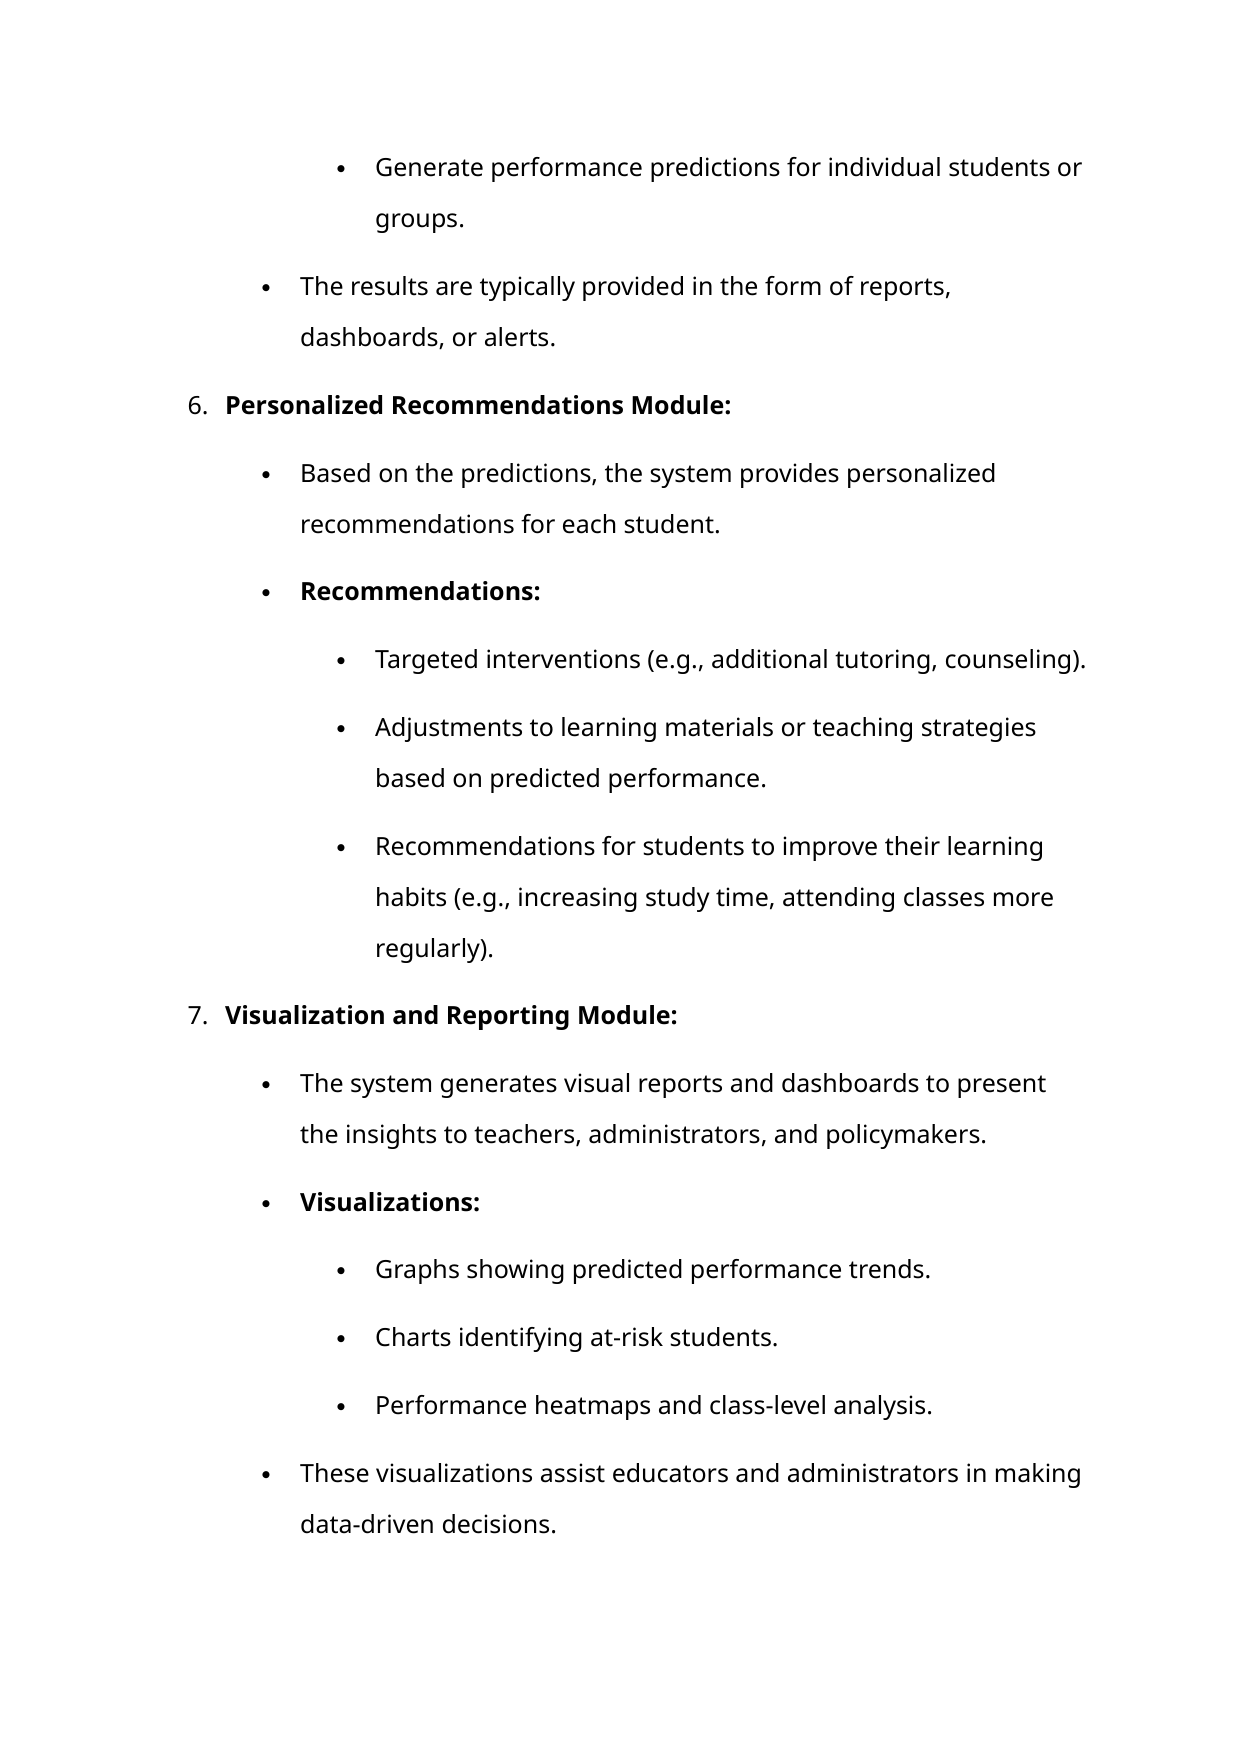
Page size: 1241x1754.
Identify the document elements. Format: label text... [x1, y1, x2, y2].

list These visualizations assist educators and administrators in making data-driven decisions. [262, 1455, 1090, 1540]
list Based on the predictions, the system provides personalized recommendations for each student. [262, 455, 1090, 540]
list The results are typically provided in the form of reports, dashboards, or alerts. [262, 269, 1090, 354]
list Graphs showing predicted performance trends. [337, 1252, 1090, 1286]
list Recommendations for students to improve their learning habits (e.g., increasing study time, attending classes more regularly). [337, 828, 1090, 964]
list Personalized Recommendations Module: [187, 387, 1090, 422]
list Targeted interventions (e.g., additional tutoring, counseling). [337, 642, 1090, 676]
list Visualization and Reporting Module: [187, 998, 1090, 1032]
list Charts identifying at-risk students. [337, 1320, 1090, 1354]
list Adjustments to learning materials or teaching strategies based on predicted performance. [337, 709, 1090, 794]
list The system generates visual reports and dashboards to present the insights to teachers, administrators, and policymakers. [262, 1066, 1090, 1151]
list Generate performance predictions for individual students or groups. [337, 150, 1090, 235]
list Performance heatmaps and class-level analysis. [337, 1387, 1090, 1422]
list Visualizations: [262, 1184, 1090, 1218]
list Recommendations: [262, 574, 1090, 608]
